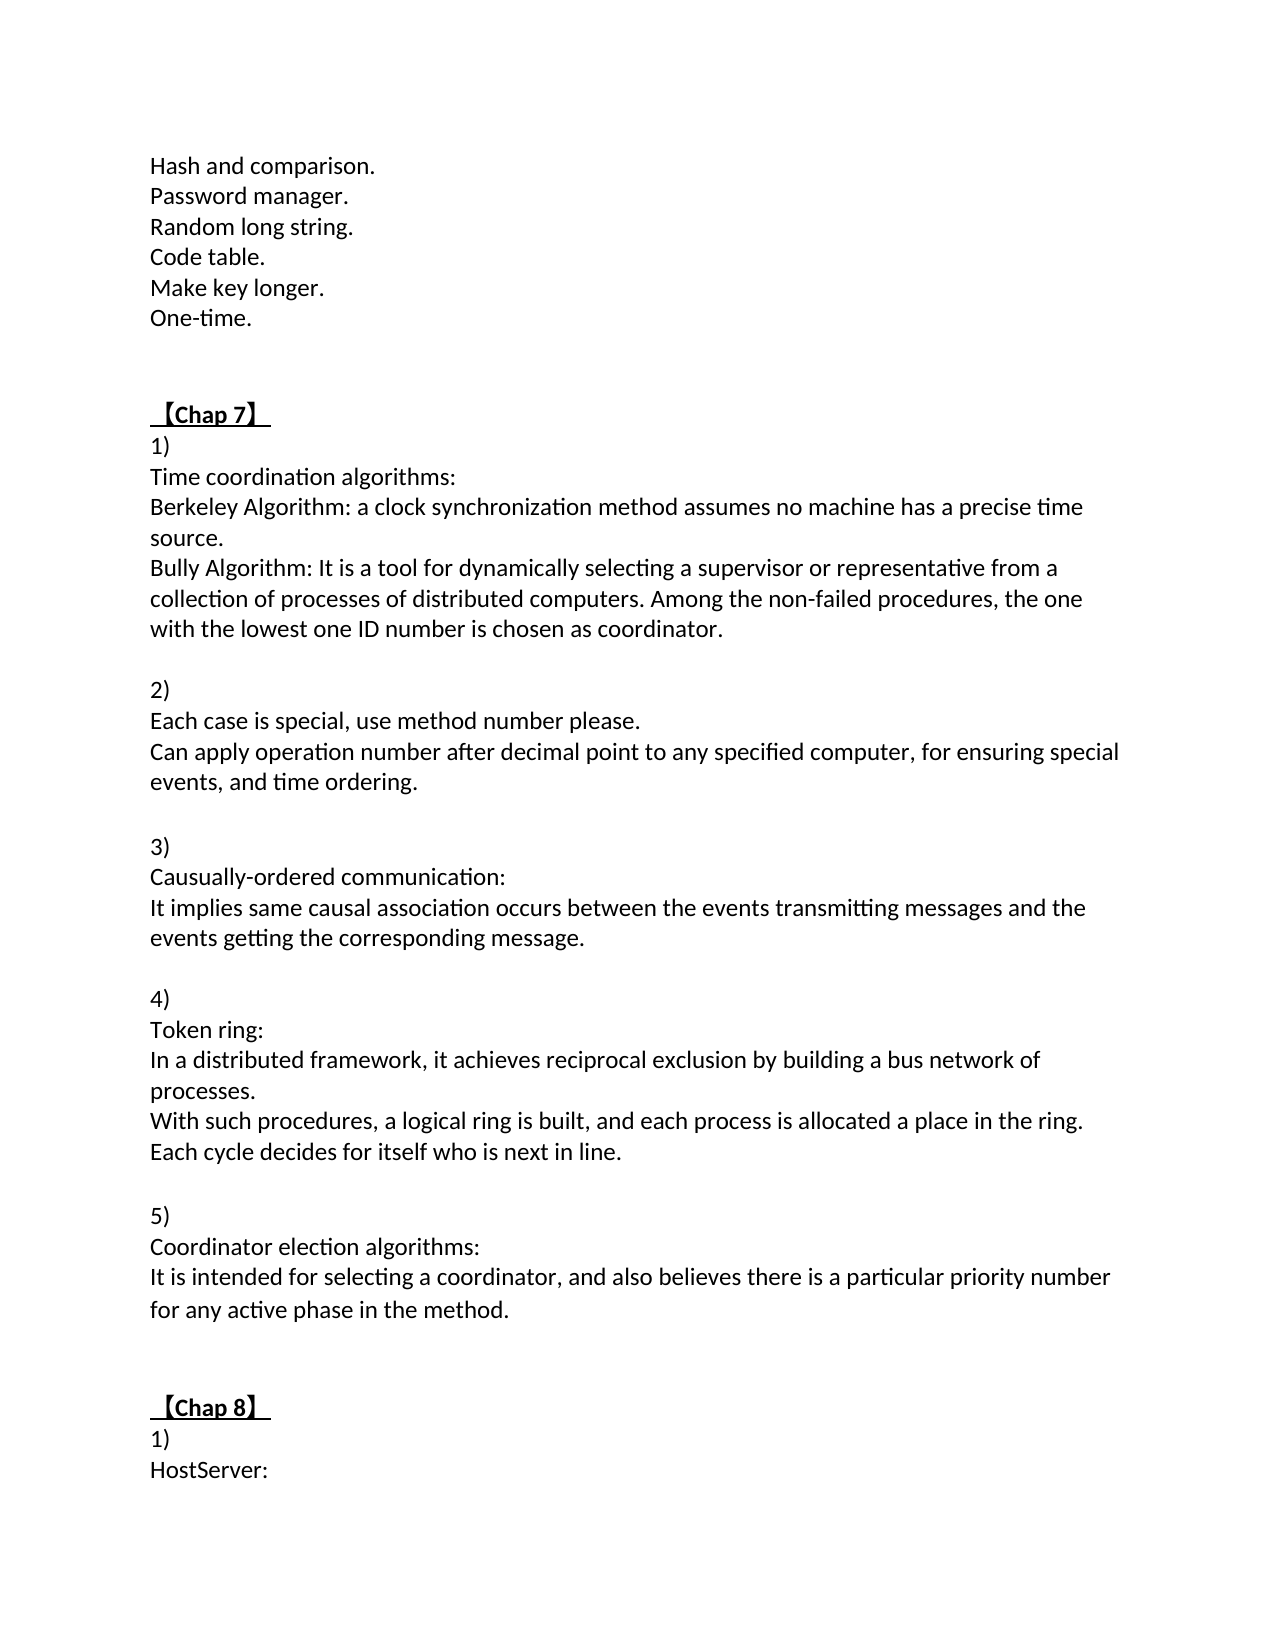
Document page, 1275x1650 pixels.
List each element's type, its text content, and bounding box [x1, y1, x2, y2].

text It is intended for selecting a coordinator, and also believes there is a particular priority number for any active phase in the method. [150, 1262, 1125, 1326]
text 2) [150, 674, 1125, 705]
text It implies same causal association occurs between the events transmitting messages and the events getting the corresponding message. [150, 892, 1125, 953]
text Random long string. [150, 211, 1125, 242]
text Berkeley Algorithm: a clock synchronization method assumes no machine has a precise time source. [150, 491, 1125, 552]
text 1) [150, 430, 1125, 461]
text 1) [150, 1423, 1125, 1454]
text Causually-ordered communication: [150, 861, 1125, 892]
text Can apply operation number after decimal point to any specified computer, for ensuring special events, and time ordering. [150, 736, 1125, 797]
text 3) [150, 831, 1125, 861]
text In a distributed framework, it achieves reciprocal exclusion by building a bus network of processes. [150, 1044, 1125, 1105]
text Make key longer. [150, 272, 1125, 303]
text Time coordination algorithms: [150, 461, 1125, 491]
text 【Chap 7】 [150, 394, 1125, 430]
text Coordinator election algorithms: [150, 1231, 1125, 1262]
text HostServer: [150, 1454, 1125, 1484]
text Password manager. [150, 181, 1125, 211]
text One-time. [150, 303, 1125, 333]
text 5) [150, 1201, 1125, 1231]
text Hash and comparison. [150, 150, 1125, 181]
text Token ring: [150, 1014, 1125, 1044]
text Code table. [150, 242, 1125, 272]
text 【Chap 8】 [150, 1387, 1125, 1423]
text 4) [150, 983, 1125, 1014]
text Each cycle decides for itself who is next in line. [150, 1136, 1125, 1166]
text Bully Algorithm: It is a tool for dynamically selecting a supervisor or representative from a collection of processes of distributed computers. Among the non-failed procedures, the one with the lowest one ID number is chosen as coordinator. [150, 552, 1125, 644]
text Each case is special, use method number please. [150, 705, 1125, 736]
text With such procedures, a logical ring is built, and each process is allocated a place in the ring. [150, 1105, 1125, 1136]
